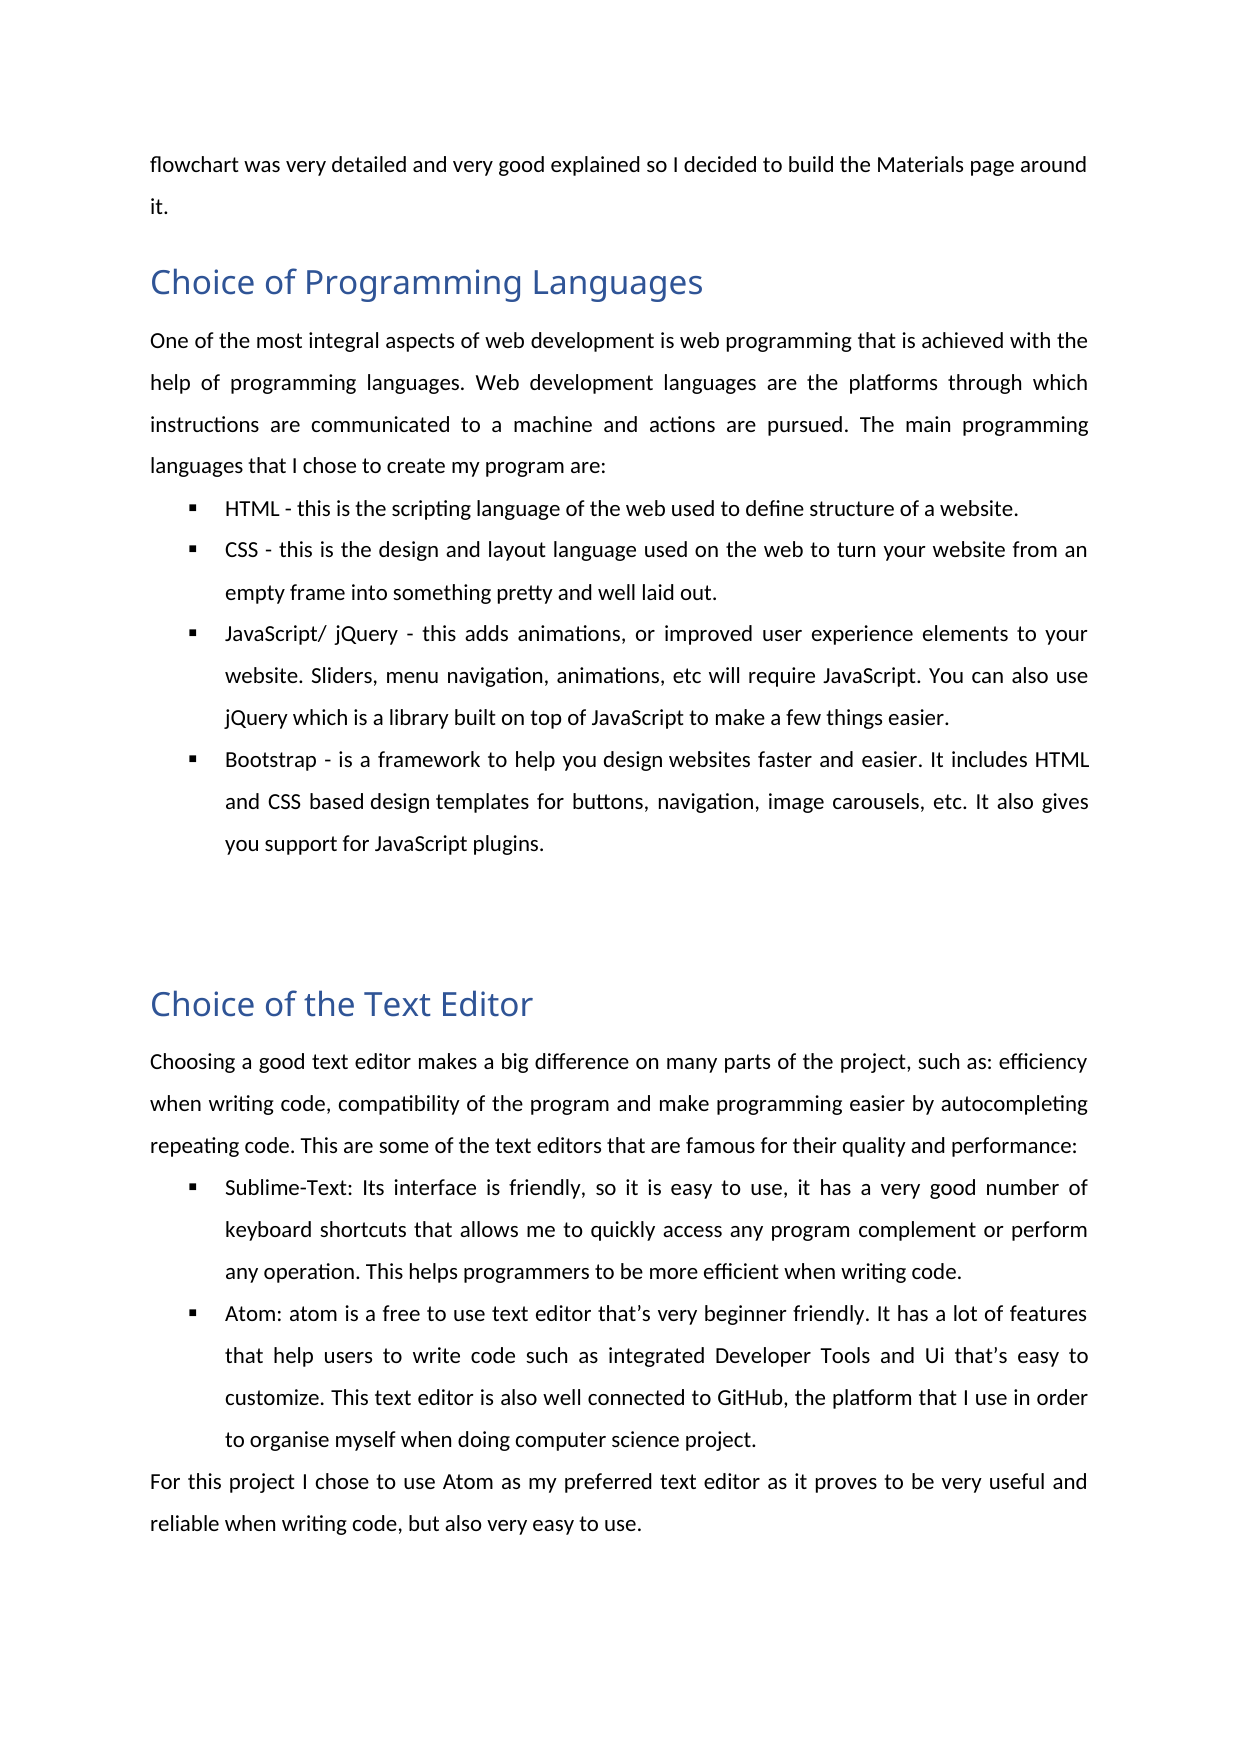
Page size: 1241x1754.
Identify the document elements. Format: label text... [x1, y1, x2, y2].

text One of the most integral aspects of web development is web programming that is achieved with the help of programming languages. Web development languages are the platforms through which instructions are communicated to a machine and actions are pursued. The main programming languages that I chose to create my program are: [150, 326, 1090, 480]
list Sublime-Text: Its interface is friendly, so it is easy to use, it has a very good number of keyboard shortcuts that allows me to quickly access any program complement or perform any operation. This helps programmers to be more efficient when writing code. [187, 1173, 1090, 1285]
list Atom: atom is a free to use text editor that’s very beginner friendly. It has a lot of features that help users to write code such as integrated Developer Tools and Ui that’s easy to customize. This text editor is also well connected to GitHub, the platform that I use in order to organise myself when doing computer science project. [187, 1299, 1090, 1453]
list CSS - this is the design and layout language used on the web to turn your website from an empty frame into something pretty and well laid out. [187, 536, 1090, 606]
list JavaScript/ jQuery - this adds animations, or improved user experience elements to your website. Sliders, menu navigation, animations, etc will require JavaScript. You can also use jQuery which is a library built on top of JavaScript to make a few things easier. [187, 619, 1090, 732]
list Bootstrap - is a framework to help you design websites faster and easier. It includes HTML and CSS based design templates for buttons, navigation, image carousels, etc. It also gives you support for JavaScript plugins. [187, 746, 1090, 857]
subtitle Choice of Programming Languages [150, 259, 1090, 304]
text Choosing a good text editor makes a big difference on many parts of the project, such as: efficiency when writing code, compatibility of the program and make programming easier by autocompleting repeating code. This are some of the text editors that are famous for their quality and performance: [150, 1047, 1090, 1159]
subtitle Choice of the Text Editor [150, 980, 1090, 1026]
text For this project I chose to use Atom as my preferred text editor as it proves to be very useful and reliable when writing code, but also very easy to use. [150, 1467, 1090, 1537]
list HTML - this is the scripting language of the web used to define structure of a website. [187, 494, 1090, 522]
